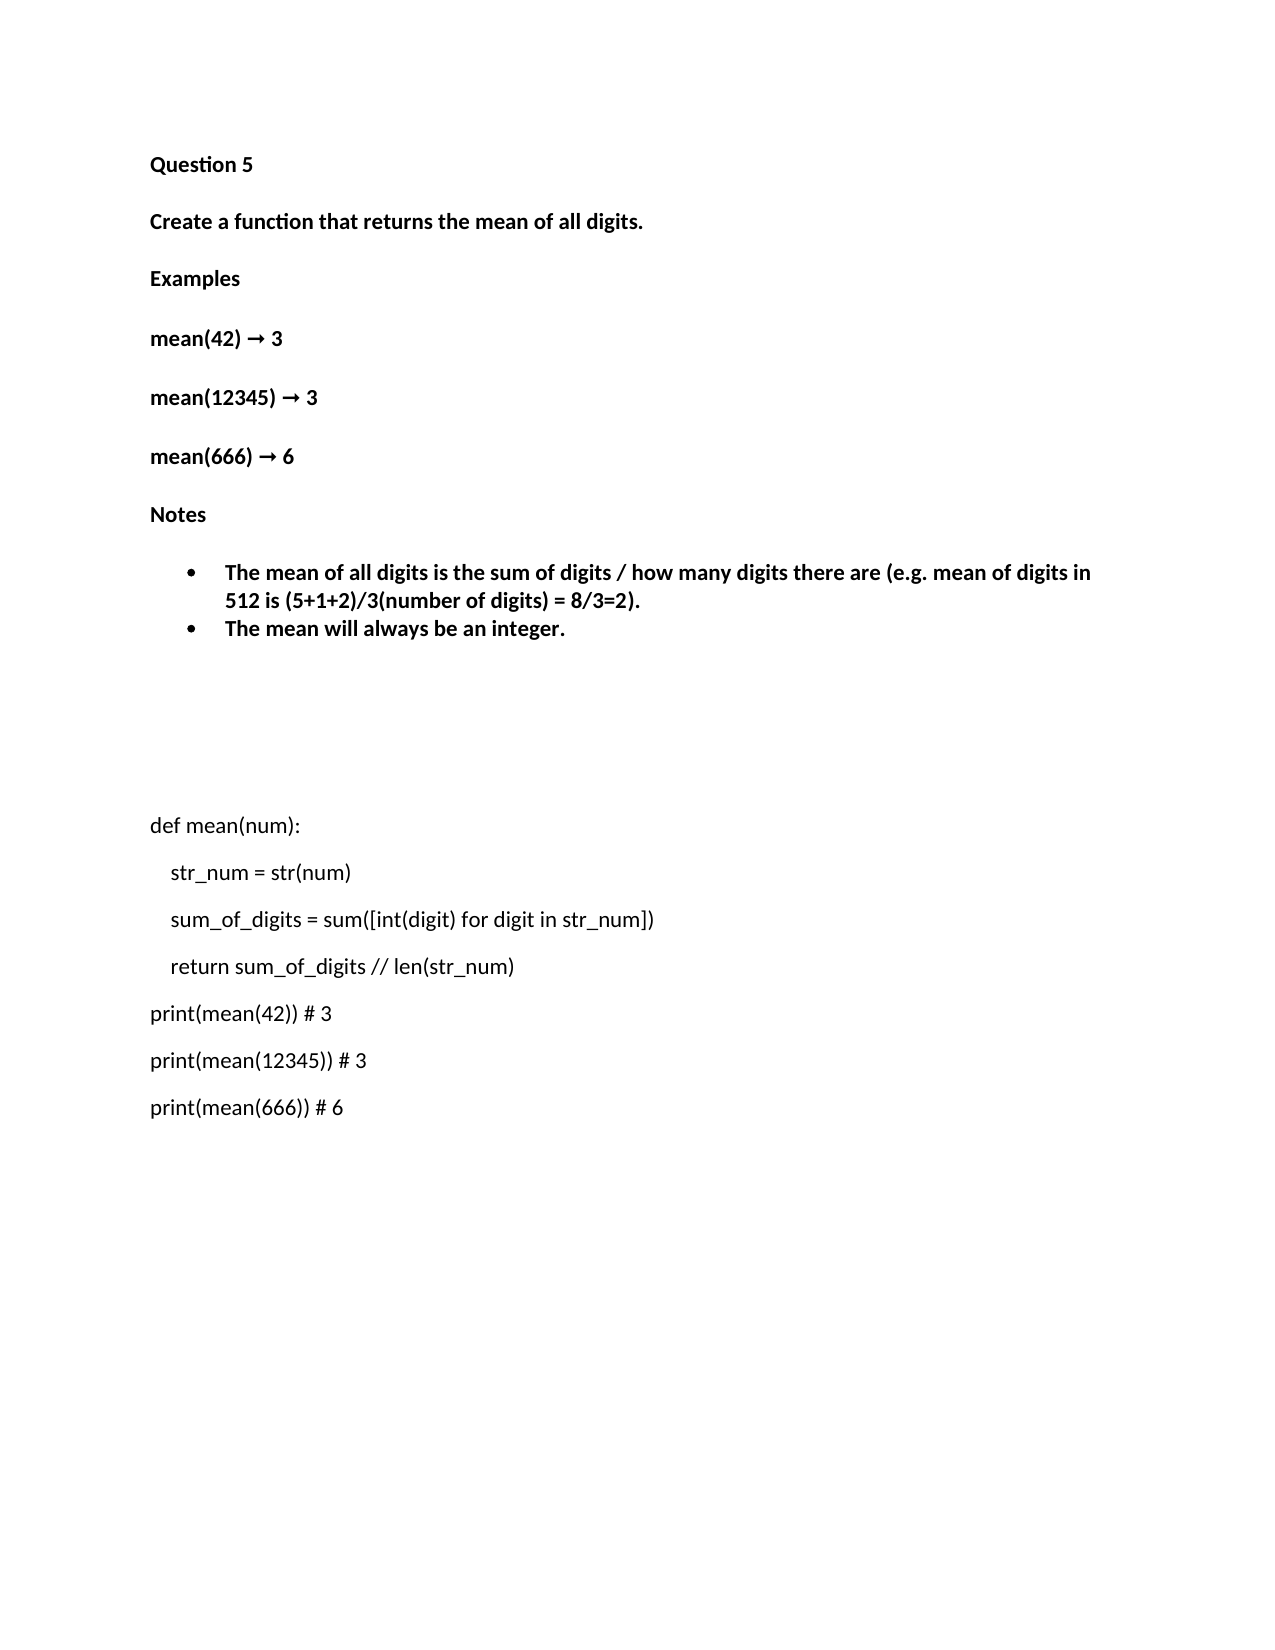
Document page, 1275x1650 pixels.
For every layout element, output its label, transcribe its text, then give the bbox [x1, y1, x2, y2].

text print(mean(42)) # 3 [150, 999, 1125, 1027]
text sum_of_digits = sum([int(digit) for digit in str_num]) [150, 905, 1125, 933]
text mean(12345) ➞ 3 [150, 381, 1125, 412]
text str_num = str(num) [150, 858, 1125, 886]
text print(mean(12345)) # 3 [150, 1046, 1125, 1074]
text Create a function that returns the mean of all digits. [150, 207, 1125, 235]
text return sum_of_digits // len(str_num) [150, 952, 1125, 980]
text mean(666) ➞ 6 [150, 440, 1125, 471]
text Question 5 [150, 150, 1125, 178]
subtitle Notes [150, 501, 1125, 528]
subtitle Examples [150, 264, 1125, 292]
text def mean(num): [150, 812, 1125, 839]
list The mean of all digits is the sum of digits / how many digits there are (e.g. mean of digits in 512 is (5+1+2)/3(number of digits) = 8/3=2). [187, 558, 1125, 614]
text mean(42) ➞ 3 [150, 322, 1125, 353]
text print(mean(666)) # 6 [150, 1093, 1125, 1121]
list The mean will always be an integer. [187, 614, 1125, 642]
